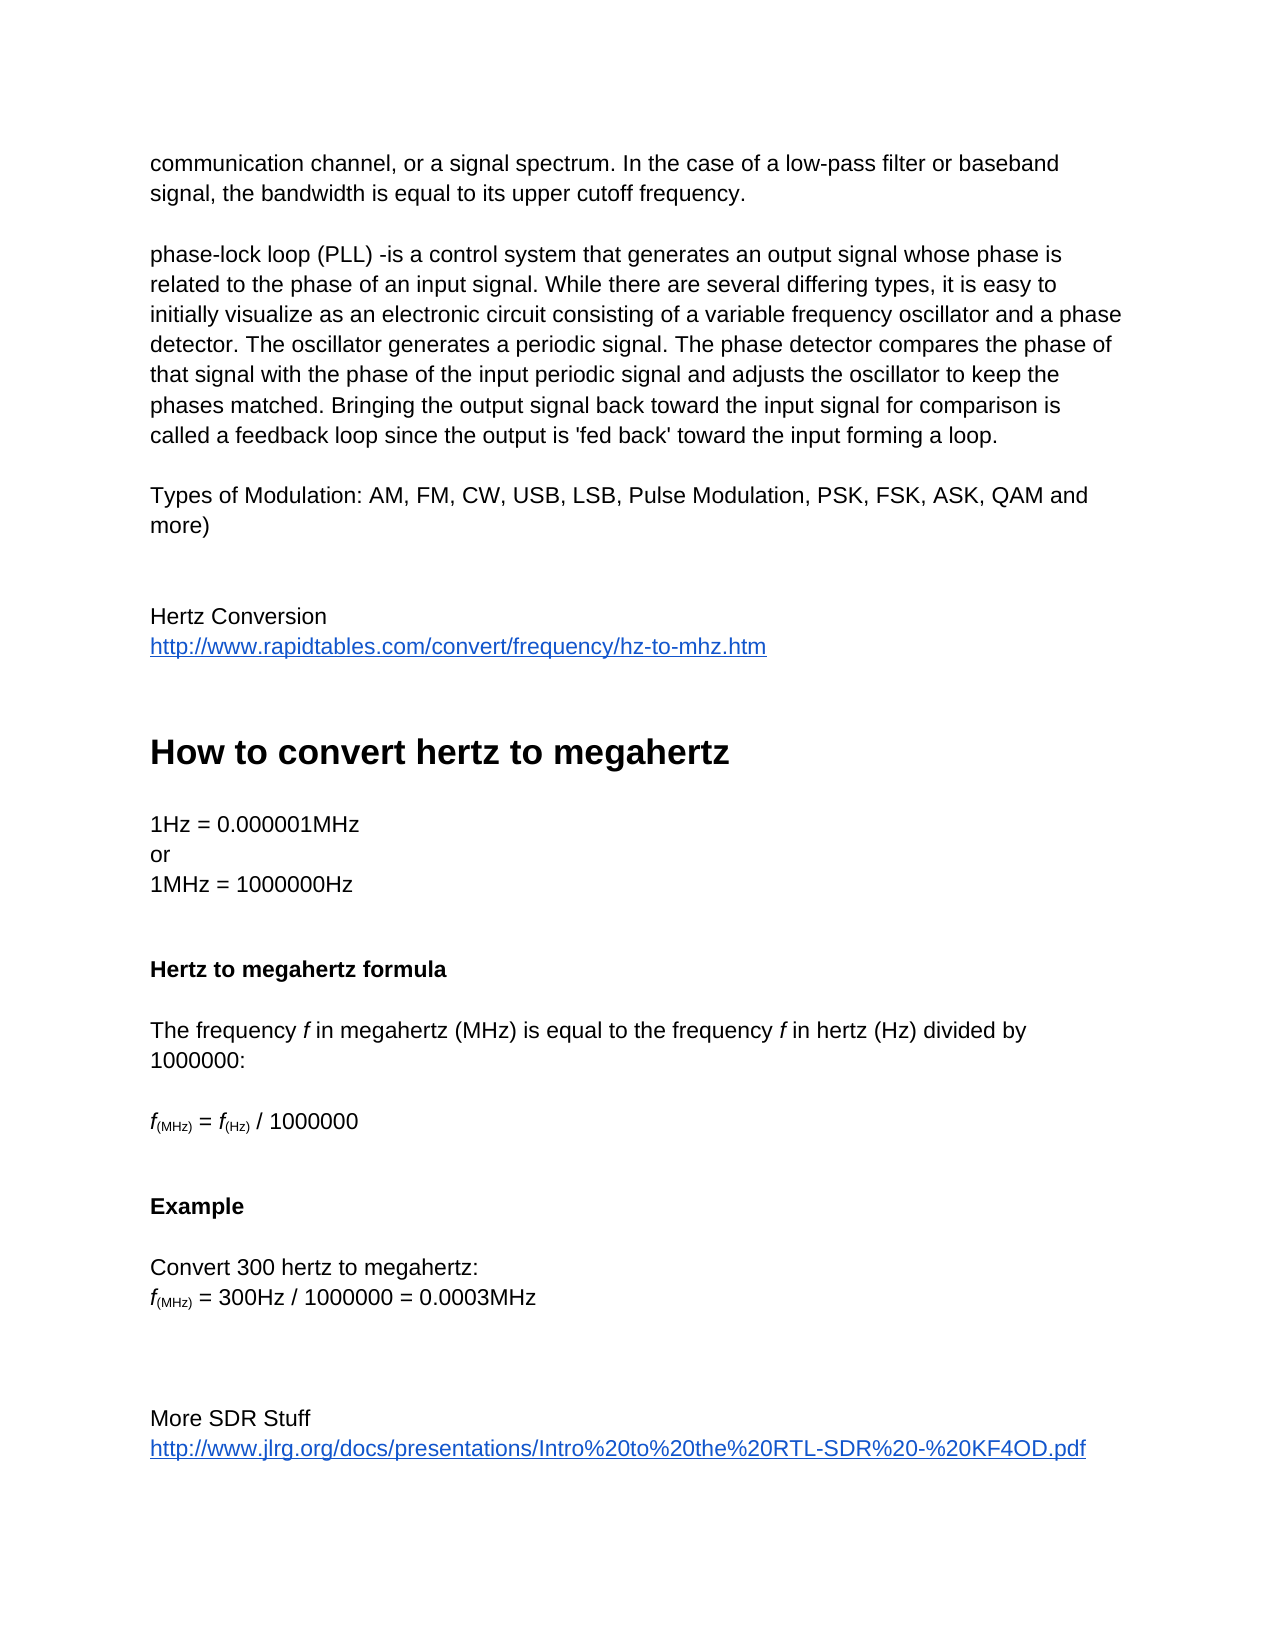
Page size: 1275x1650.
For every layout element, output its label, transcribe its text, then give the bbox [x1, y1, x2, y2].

text The frequency f in megahertz (MHz) is equal to the frequency f in hertz (Hz) divided by 1000000: [150, 1017, 1125, 1074]
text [150, 150, 1125, 207]
subtitle How to convert hertz to megahertz [150, 731, 1125, 772]
text f(MHz) = 300Hz / 1000000 = 0.0003MHz [150, 1284, 1125, 1310]
text 1Hz = 0.000001MHz [150, 811, 1125, 837]
text http://www.jlrg.org/docs/presentations/Intro%20to%20the%20RTL-SDR%20-%20KF4OD.pdf [150, 1435, 1125, 1461]
text phase-lock loop (PLL) -is a control system that generates an output signal whose phase is related to the phase of an input signal. While there are several differing types, it is easy to initially visualize as an electronic circuit consisting of a variable frequency oscillator and a phase detector. The oscillator generates a periodic signal. The phase detector compares the phase of that signal with the phase of the input periodic signal and adjusts the oscillator to keep the phases matched. Bringing the output signal back toward the input signal for comparison is called a feedback loop since the output is 'fed back' toward the input forming a loop. [150, 241, 1125, 448]
text More SDR Stuff [150, 1405, 1125, 1431]
text http://www.rapidtables.com/convert/frequency/hz-to-mhz.htm [150, 633, 1125, 660]
text Hertz Conversion [150, 603, 1125, 629]
text f(MHz) = f(Hz) / 1000000 [150, 1108, 1125, 1134]
text or [150, 841, 1125, 867]
subtitle Example [150, 1193, 1125, 1219]
text Convert 300 hertz to megahertz: [150, 1254, 1125, 1280]
text Types of Modulation: AM, FM, CW, USB, LSB, Pulse Modulation, PSK, FSK, ASK, QAM and more) [150, 482, 1125, 539]
text 1MHz = 1000000Hz [150, 871, 1125, 897]
subtitle Hertz to megahertz formula [150, 956, 1125, 983]
